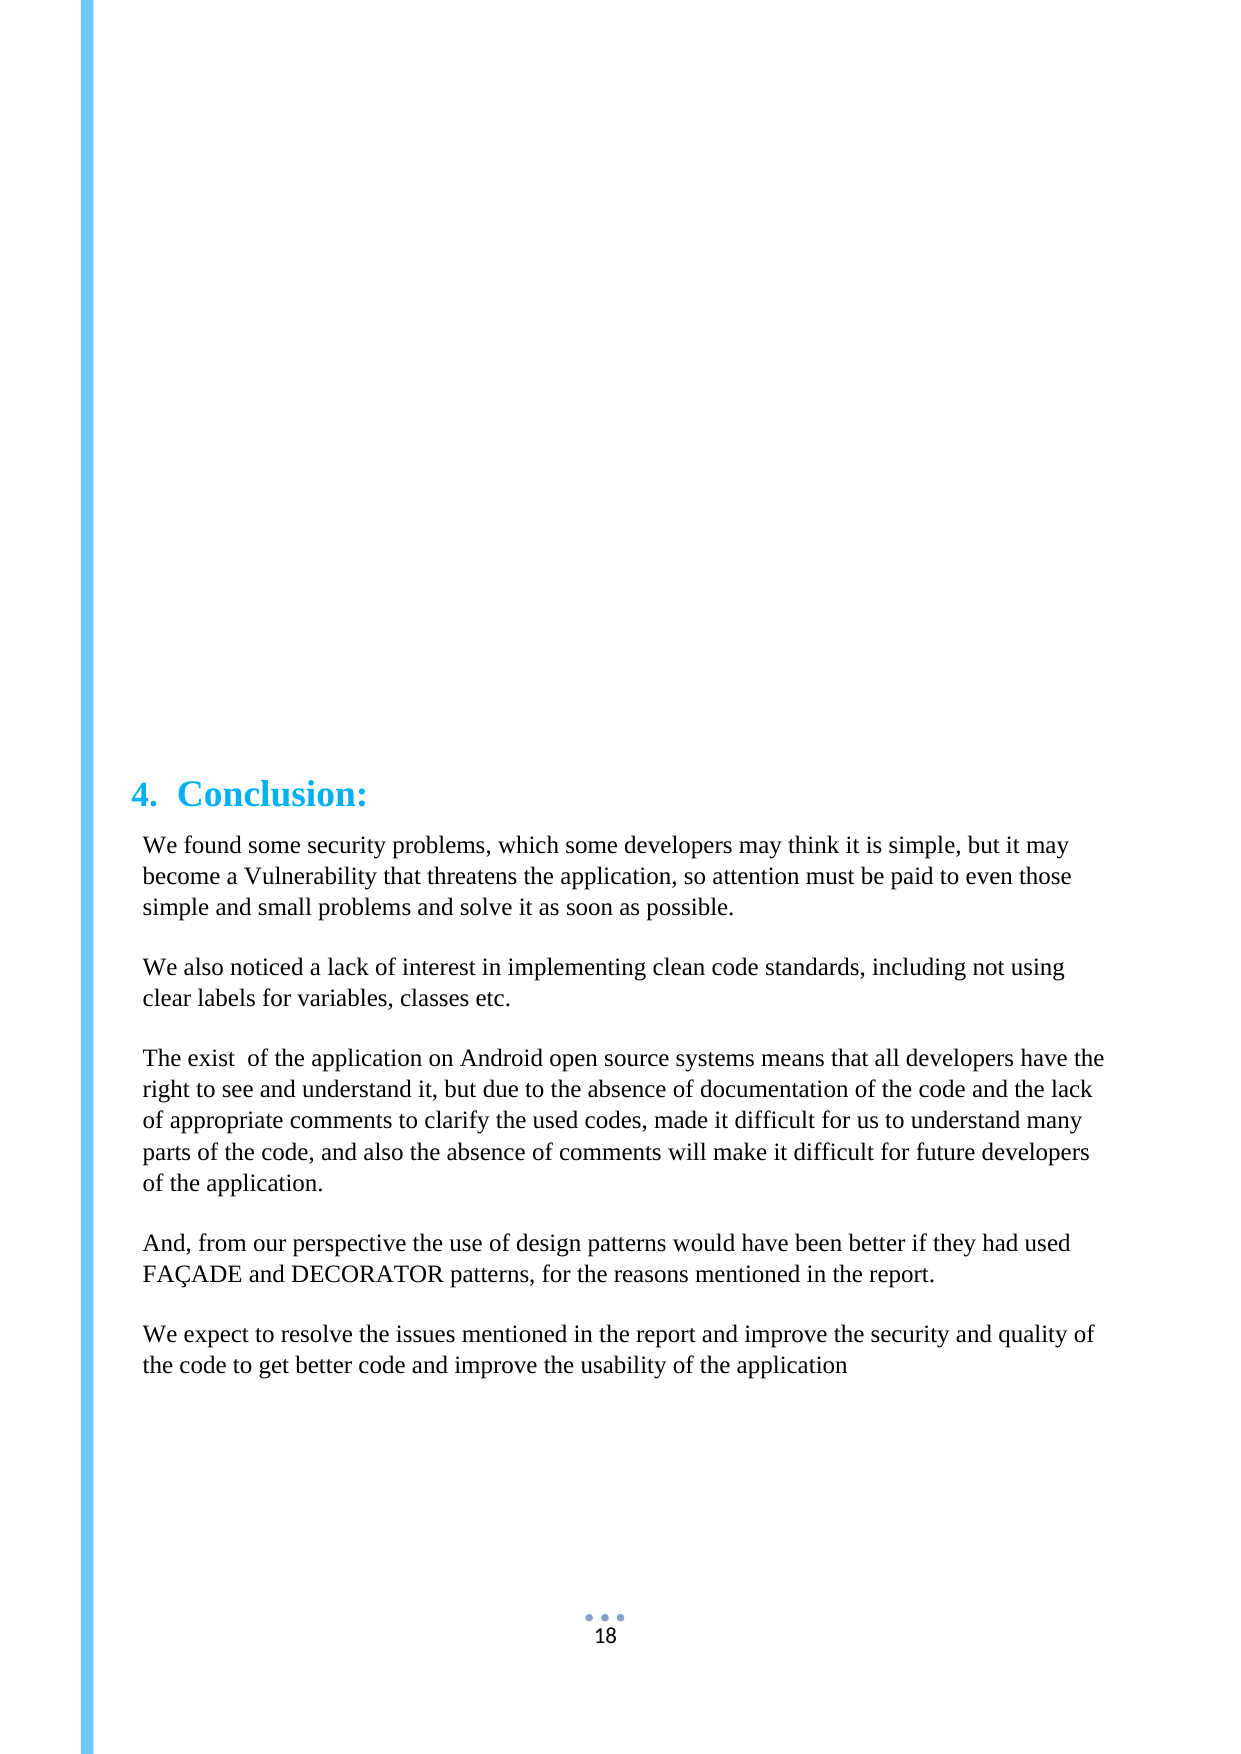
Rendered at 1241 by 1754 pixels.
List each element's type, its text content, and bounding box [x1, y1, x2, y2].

text The exist of the application on Android open source systems means that all developers have the right to see and understand it, but due to the absence of documentation of the code and the lack of appropriate comments to clarify the used codes, made it difficult for us to understand many parts of the code, and also the absence of comments will make it difficult for future developers of the application. [142, 1043, 1116, 1196]
list Conclusion: [131, 760, 1144, 817]
text We found some security problems, which some developers may think it is simple, but it may become a Vulnerability that threatens the application, so attention must be paid to even those simple and small problems and solve it as soon as possible. [142, 830, 1116, 921]
text And, from our perspective the use of design patterns would have been better if they had used FAÇADE and DECORATOR patterns, for the reasons mentioned in the report. [142, 1228, 1116, 1288]
list We also noticed a lack of interest in implementing clean code standards, including not using clear labels for variables, classes etc. [142, 952, 1116, 1012]
text We expect to resolve the issues mentioned in the report and improve the security and quality of the code to get better code and improve the usability of the application [142, 1319, 1116, 1379]
